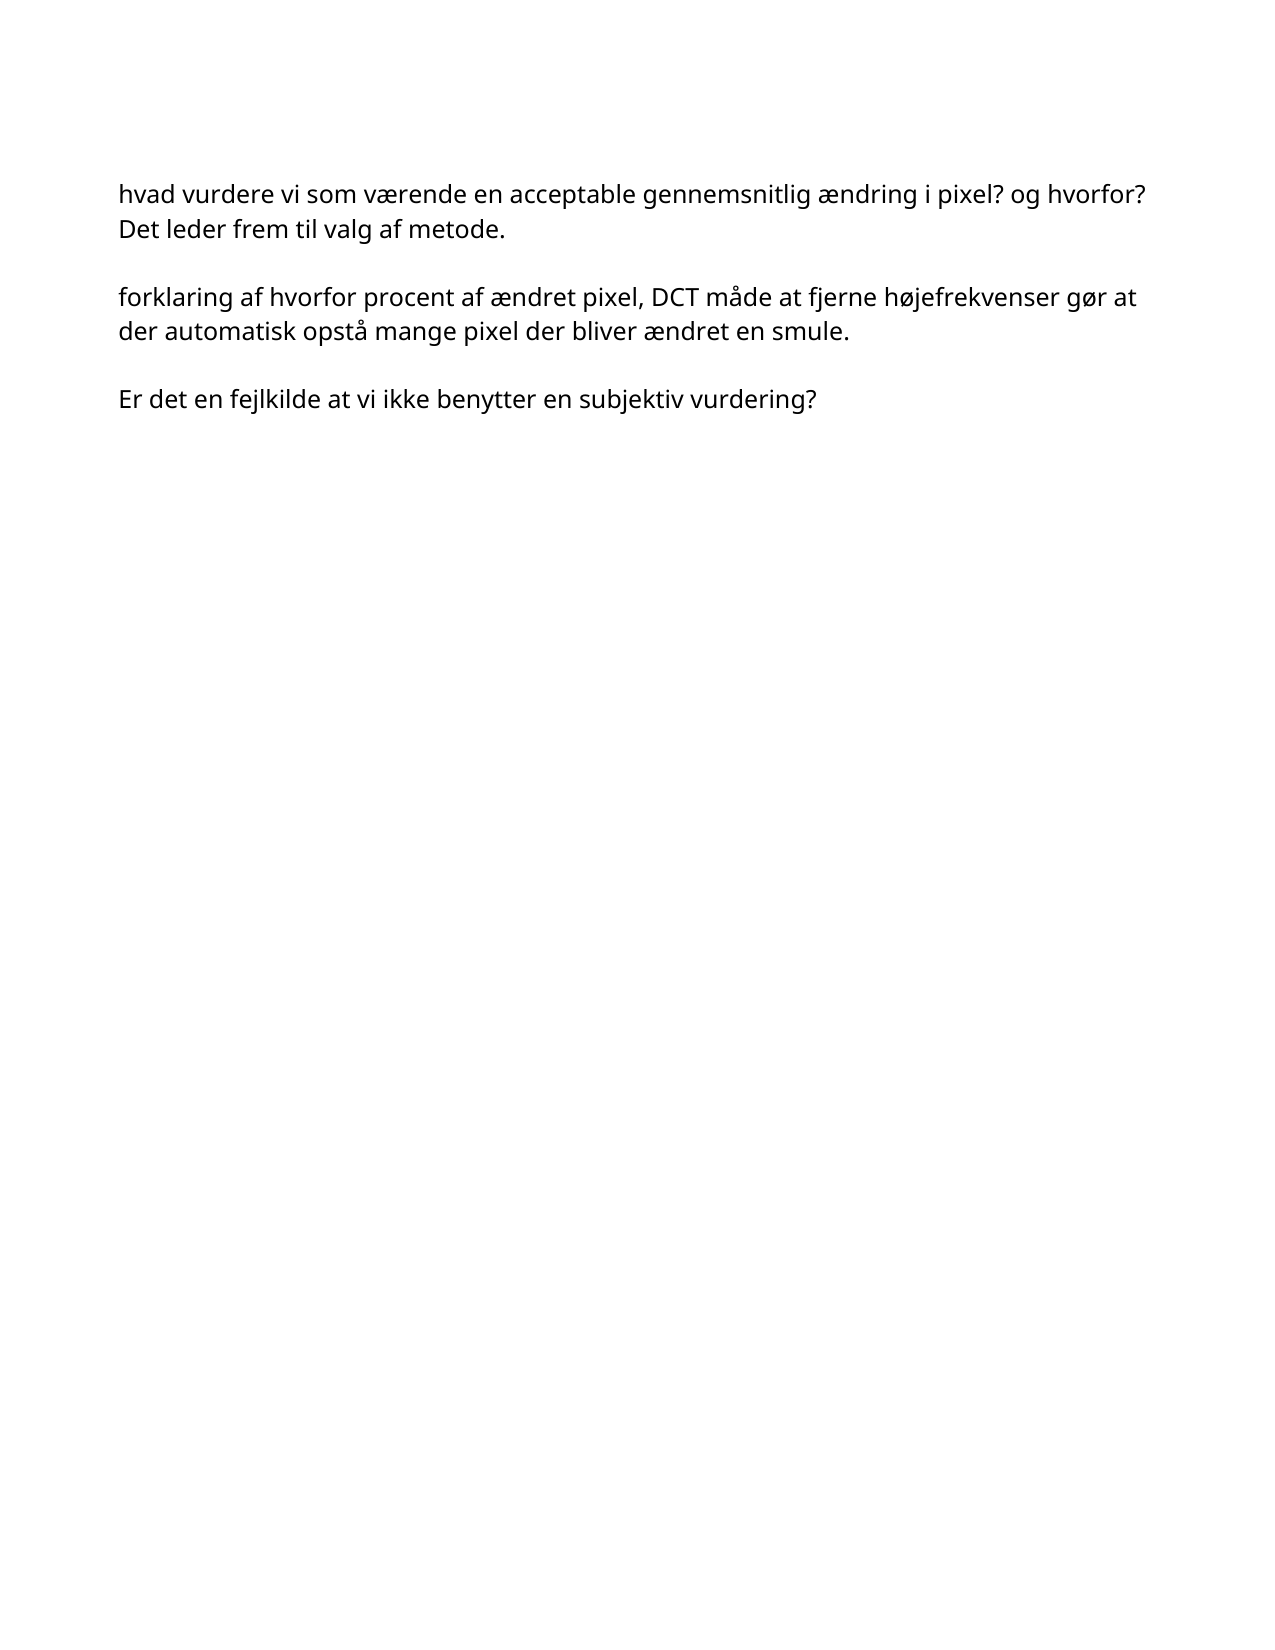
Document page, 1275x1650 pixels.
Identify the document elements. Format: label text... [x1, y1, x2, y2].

text hvad vurdere vi som værende en acceptable gennemsnitlig ændring i pixel? og hvorfor? Det leder frem til valg af metode. [118, 177, 1157, 245]
text Er det en fejlkilde at vi ikke benytter en subjektiv vurdering? [118, 382, 1157, 416]
text forklaring af hvorfor procent af ændret pixel, DCT måde at fjerne højefrekvenser gør at der automatisk opstå mange pixel der bliver ændret en smule. [118, 279, 1157, 347]
